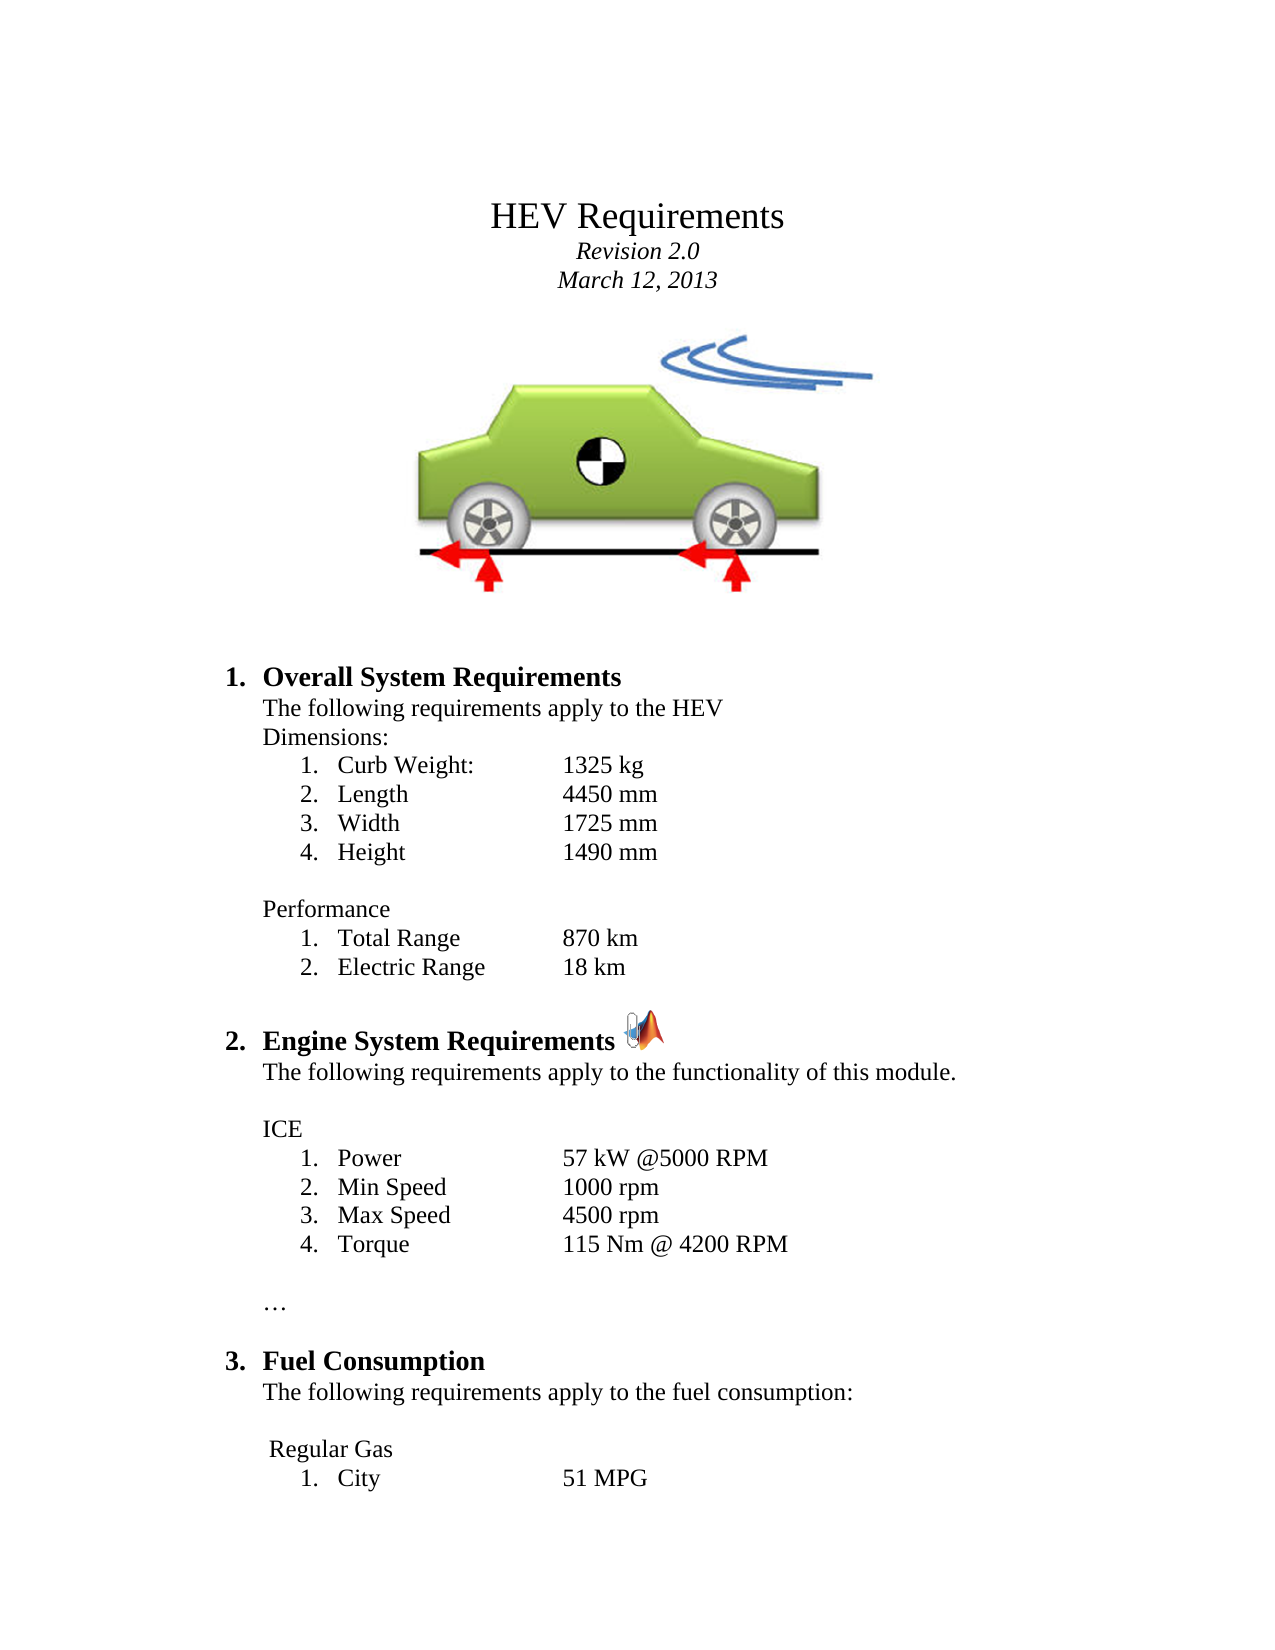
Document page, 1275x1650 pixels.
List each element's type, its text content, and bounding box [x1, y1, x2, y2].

subtitle Engine System Requirements [225, 1009, 1087, 1057]
list Torque 115 Nm @ 4200 RPM [300, 1229, 1087, 1258]
list City 51 MPG [300, 1463, 1087, 1492]
picture [394, 322, 881, 603]
text HEV Requirements [187, 193, 1087, 236]
picture [622, 1009, 665, 1051]
text … [262, 1258, 1087, 1316]
list Height 1490 mm [300, 837, 1087, 894]
text ICE [262, 1086, 1087, 1143]
list Min Speed 1000 rpm [300, 1172, 1087, 1201]
list Width 1725 mm [300, 808, 1087, 837]
list Length 4450 mm [300, 779, 1087, 808]
list Max Speed 4500 rpm [300, 1201, 1087, 1229]
list Power 57 kW @5000 RPM [300, 1143, 1087, 1172]
list Electric Range 18 km [300, 952, 1087, 980]
text The following requirements apply to the functionality of this module. [262, 1057, 1087, 1086]
list Curb Weight: 1325 kg [300, 750, 1087, 779]
text Revision 2.0 [187, 236, 1087, 265]
subtitle Fuel Consumption [225, 1344, 1087, 1377]
list Total Range 870 km [300, 923, 1087, 952]
subtitle Overall System Requirements [225, 661, 1087, 693]
text The following requirements apply to the HEV Dimensions: [262, 693, 1087, 750]
text March 12, 2013 [187, 265, 1087, 294]
text Performance [262, 894, 1087, 923]
text The following requirements apply to the fuel consumption: Regular Gas [262, 1377, 1087, 1463]
